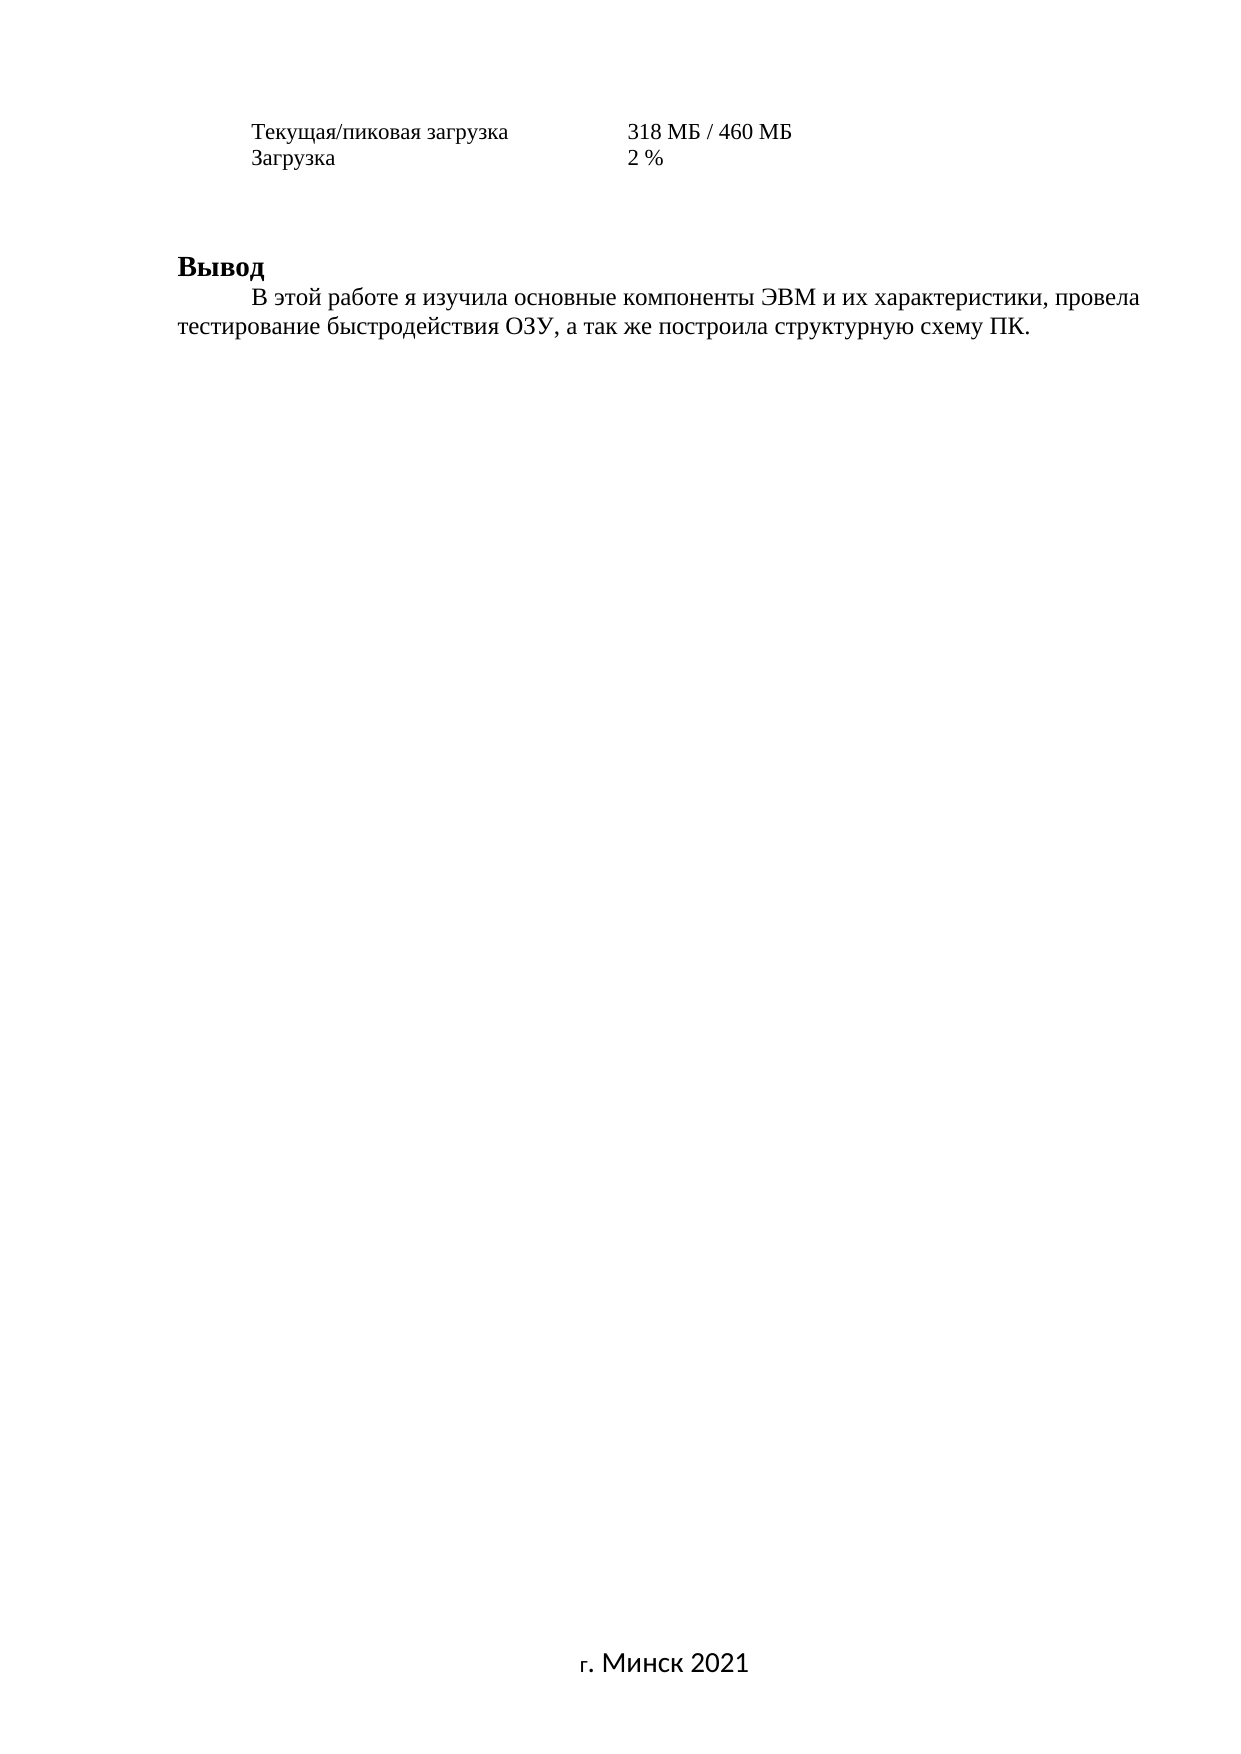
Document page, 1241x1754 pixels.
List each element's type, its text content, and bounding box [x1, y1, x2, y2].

text Текущая/пиковая загрузка 318 МБ / 460 МБ [251, 118, 1152, 144]
subtitle Вывод [177, 249, 1152, 282]
text В этой работе я изучила основные компоненты ЭВМ и их характеристики, провела тестирование быстродействия ОЗУ, а так же построила структурную схему ПК. [177, 282, 1152, 340]
text Загрузка 2 % [251, 144, 1152, 171]
